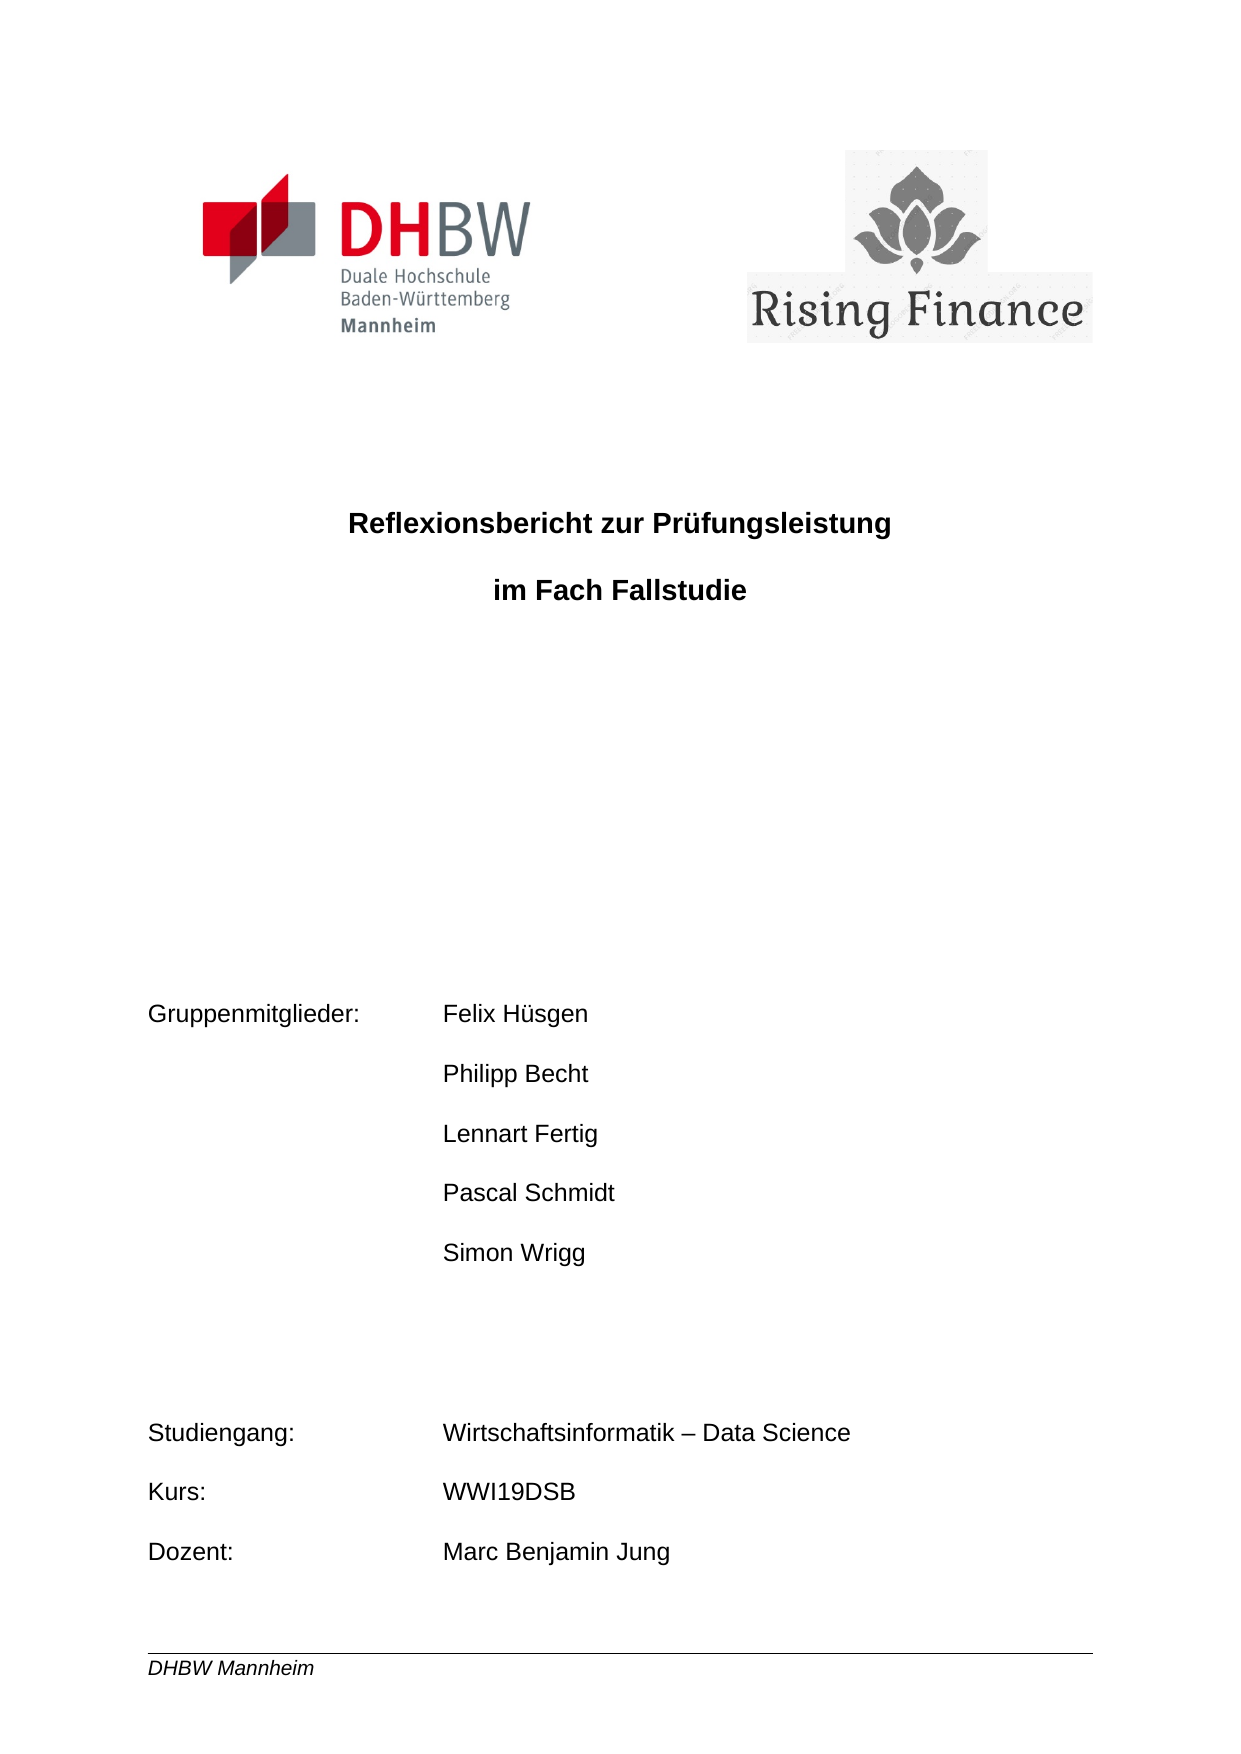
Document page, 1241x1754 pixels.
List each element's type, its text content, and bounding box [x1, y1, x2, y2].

text Pascal Schmidt [369, 1178, 1093, 1207]
text Lennart Fertig [369, 1119, 1093, 1147]
picture [673, 134, 1160, 343]
text Dozent: Marc Benjamin Jung [148, 1537, 1093, 1566]
text Philipp Becht [369, 1059, 1093, 1088]
text im Fach Fallstudie [148, 573, 1093, 607]
picture [147, 150, 584, 372]
text Reflexionsbericht zur Prüfungsleistung [148, 506, 1093, 540]
text Studiengang: Wirtschaftsinformatik – Data Science [148, 1418, 1093, 1446]
text Simon Wrigg [369, 1238, 1093, 1267]
text Kurs: WWI19DSB [148, 1477, 1093, 1506]
text Gruppenmitglieder: Felix Hüsgen [148, 999, 1093, 1028]
